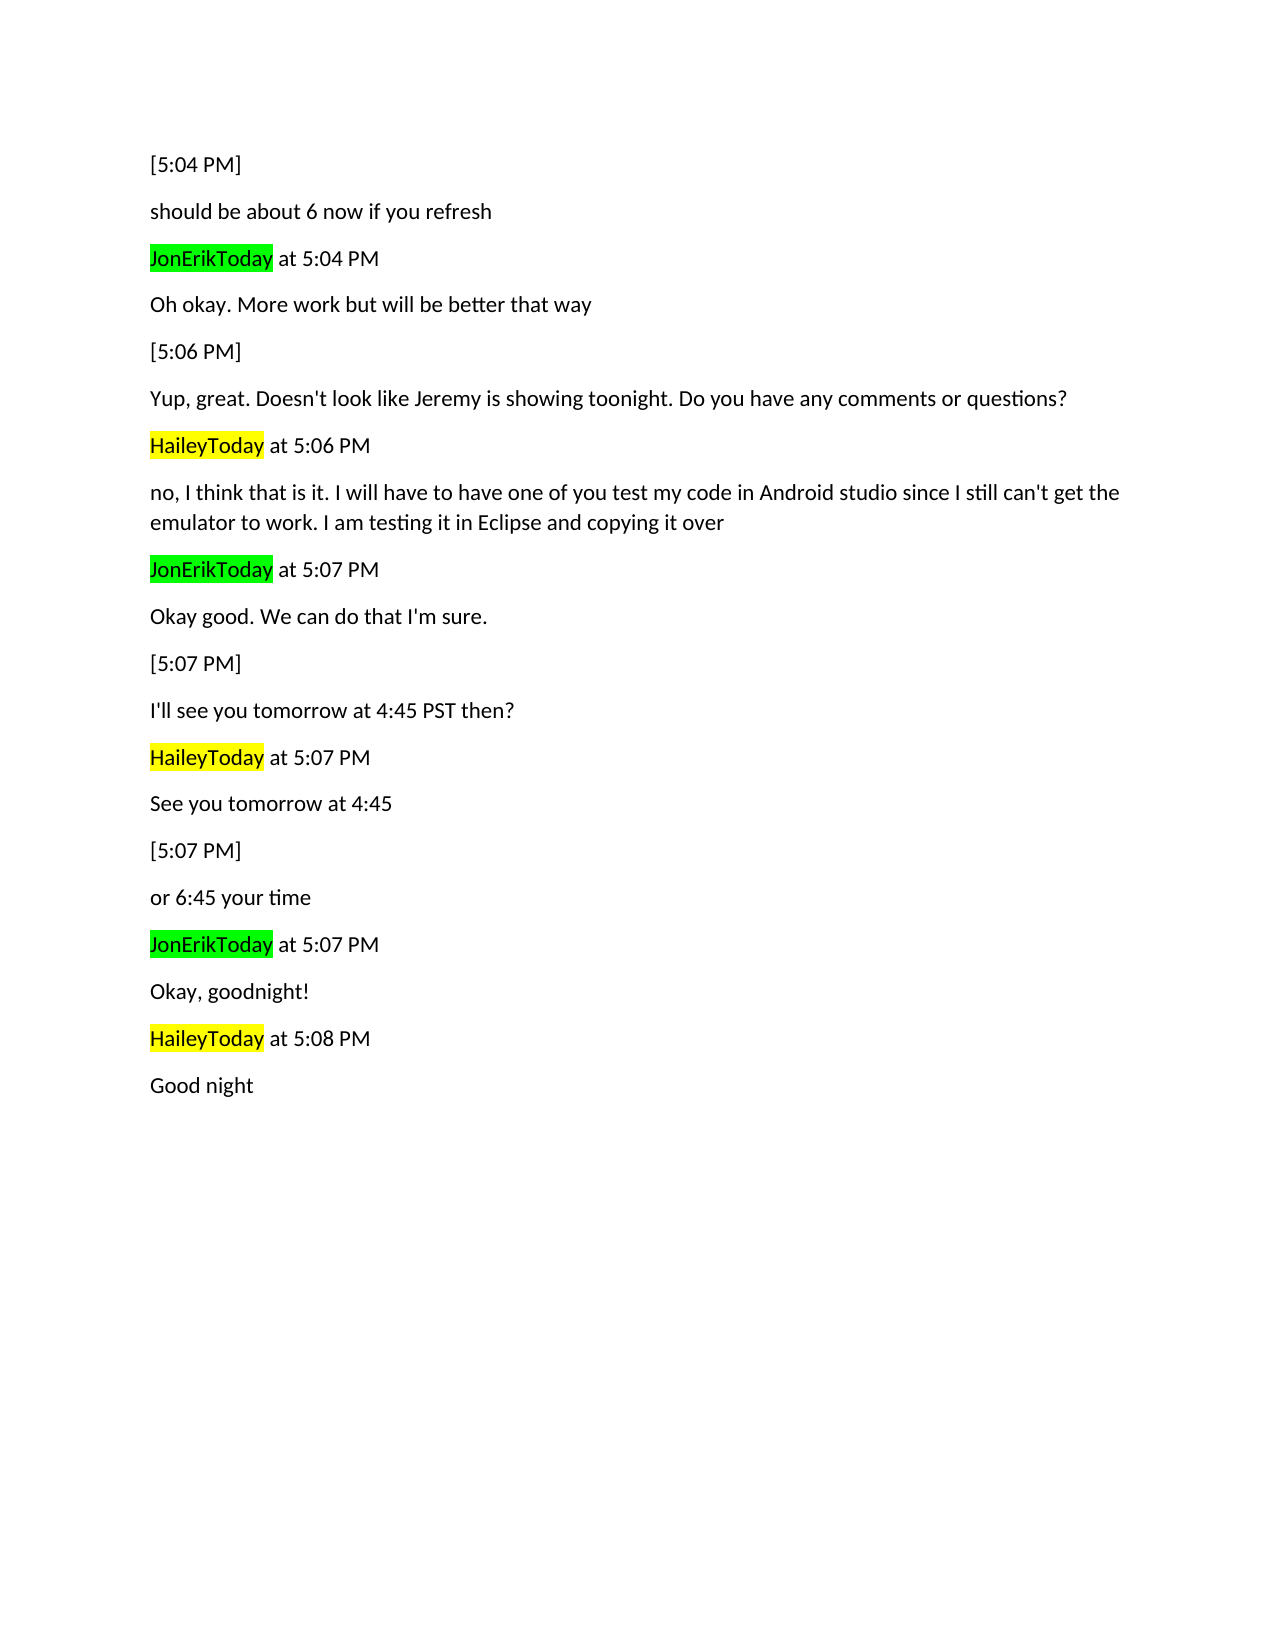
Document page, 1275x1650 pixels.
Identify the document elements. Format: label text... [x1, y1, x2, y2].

text Good night [150, 1071, 1125, 1099]
text [5:07 PM] [150, 649, 1125, 677]
text Oh okay. More work but will be better that way [150, 291, 1125, 319]
text Yup, great. Doesn't look like Jeremy is showing toonight. Do you have any comments or questions? [150, 384, 1125, 412]
text JonErikToday at 5:07 PM [273, 930, 1125, 958]
text Okay good. We can do that I'm sure. [150, 602, 1125, 630]
text HaileyToday at 5:07 PM [264, 743, 1125, 771]
text no, I think that is it. I will have to have one of you test my code in Android studio since I still can't get the emulator to work. I am testing it in Eclipse and copying it over [150, 478, 1125, 536]
text See you tomorrow at 4:45 [150, 789, 1125, 818]
text Okay, goodnight! [150, 977, 1125, 1005]
text JonErikToday at 5:07 PM [273, 555, 1125, 583]
text or 6:45 your time [150, 883, 1125, 911]
text [5:06 PM] [150, 337, 1125, 366]
text [5:07 PM] [150, 836, 1125, 864]
text HaileyToday at 5:06 PM [264, 431, 1125, 459]
text I'll see you tomorrow at 4:45 PST then? [150, 696, 1125, 724]
text should be about 6 now if you refresh [150, 197, 1125, 225]
text JonErikToday at 5:04 PM [273, 244, 1125, 272]
text [5:04 PM] [150, 150, 1125, 178]
text HaileyToday at 5:08 PM [264, 1024, 1125, 1052]
